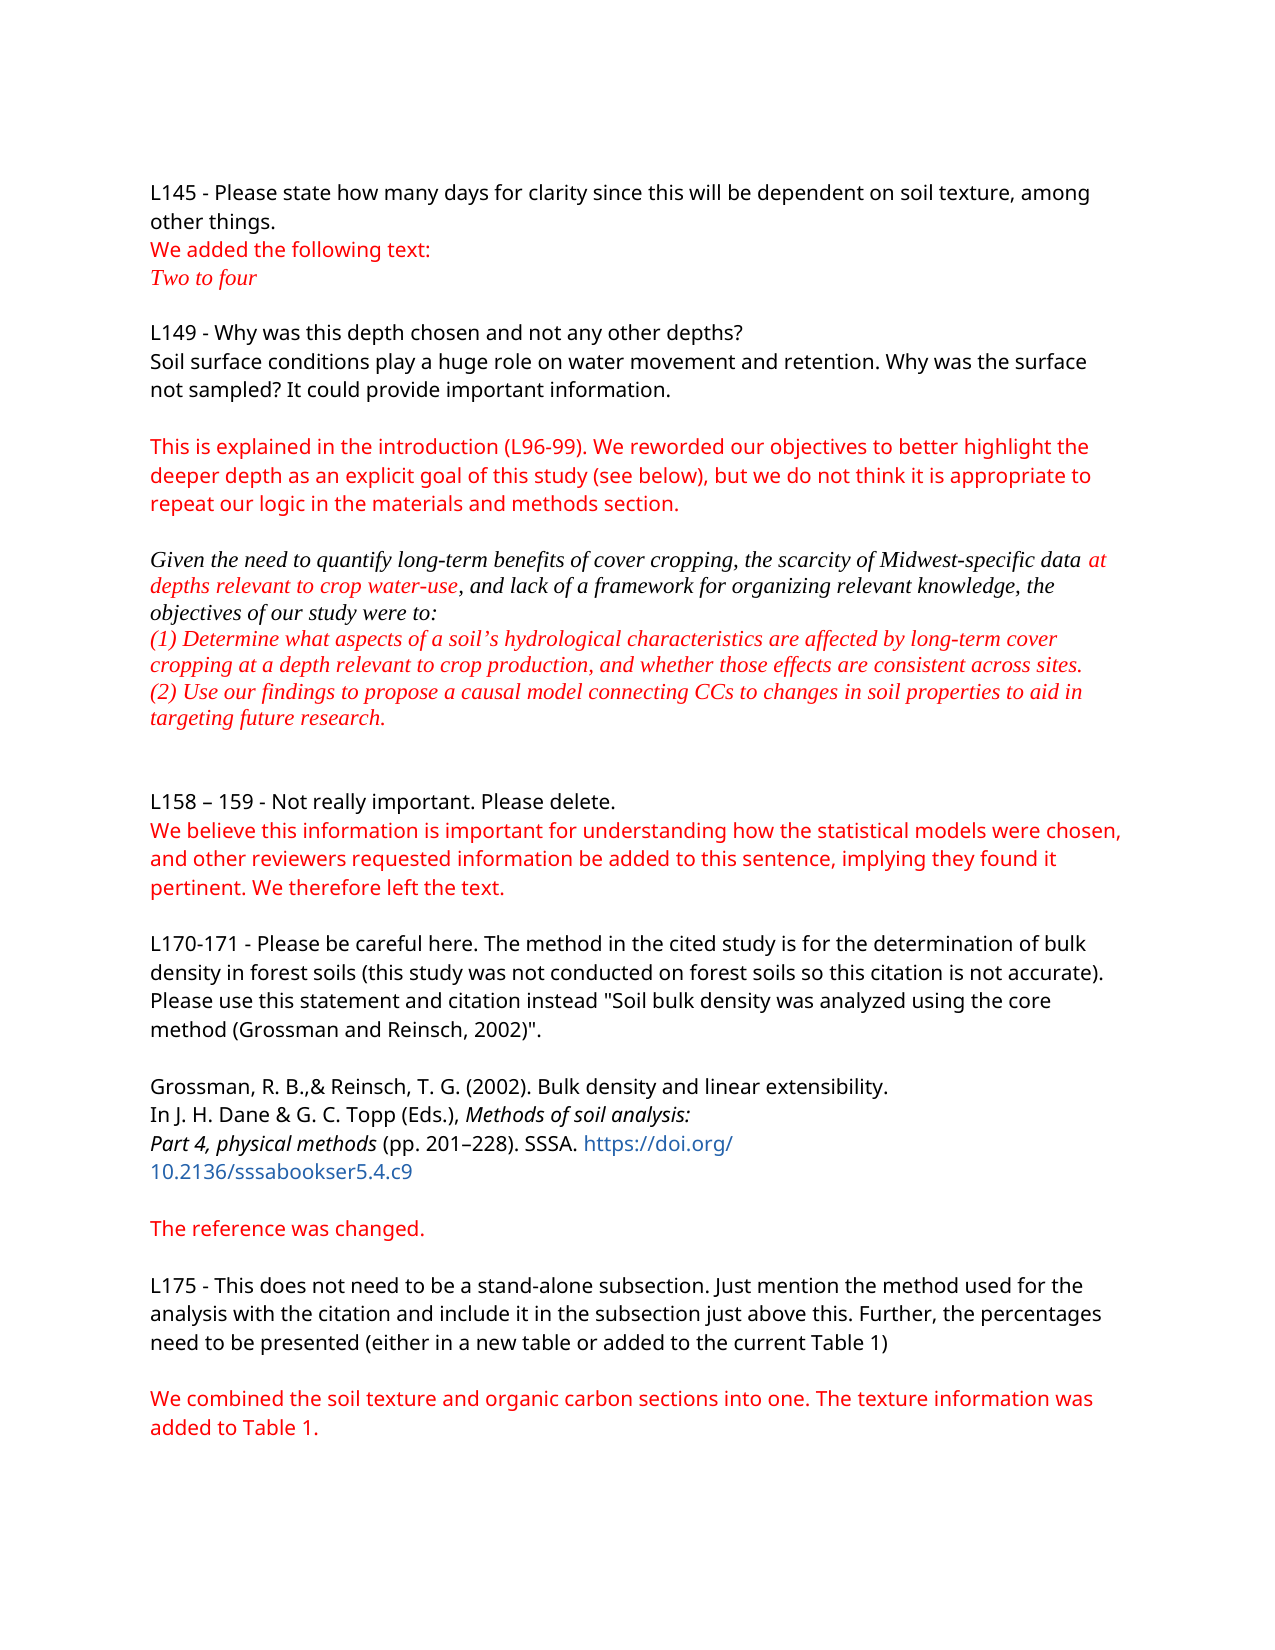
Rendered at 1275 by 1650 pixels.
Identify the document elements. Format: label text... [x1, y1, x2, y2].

text 10.2136/sssabookser5.4.c9 [150, 1157, 1125, 1186]
text The reference was changed. [150, 1214, 1125, 1242]
text In J. H. Dane & G. C. Topp (Eds.), Methods of soil analysis: [150, 1100, 1125, 1129]
text We believe this information is important for understanding how the statistical models were chosen, and other reviewers requested information be added to this sentence, implying they found it pertinent. We therefore left the text. [150, 816, 1125, 901]
text L175 - This does not need to be a stand-alone subsection. Just mention the method used for the analysis with the citation and include it in the subsection just above this. Further, the percentages need to be presented (either in a new table or added to the current Table 1) [150, 1271, 1125, 1356]
text L158 – 159 - Not really important. Please delete. [150, 787, 1125, 816]
text Two to four [150, 264, 1125, 290]
text (1) Determine what aspects of a soil’s hydrological characteristics are affected by long-term cover cropping at a depth relevant to crop production, and whether those effects are consistent across sites. [150, 625, 1125, 678]
text L149 - Why was this depth chosen and not any other depths? [150, 318, 1125, 347]
text Grossman, R. B.,& Reinsch, T. G. (2002). Bulk density and linear extensibility. [150, 1072, 1125, 1100]
text We added the following text: [150, 235, 1125, 264]
text Soil surface conditions play a huge role on water movement and retention. Why was the surface not sampled? It could provide important information. [150, 347, 1125, 404]
text This is explained in the introduction (L96-99). We reworded our objectives to better highlight the deeper depth as an explicit goal of this study (see below), but we do not think it is appropriate to repeat our logic in the materials and methods section. [150, 432, 1125, 518]
text L170-171 - Please be careful here. The method in the cited study is for the determination of bulk density in forest soils (this study was not conducted on forest soils so this citation is not accurate). Please use this statement and citation instead "Soil bulk density was analyzed using the core method (Grossman and Reinsch, 2002)". [150, 929, 1125, 1043]
text (2) Use our findings to propose a causal model connecting CCs to changes in soil properties to aid in targeting future research. [150, 678, 1125, 731]
text We combined the soil texture and organic carbon sections into one. The texture information was added to Table 1. [150, 1384, 1125, 1441]
text Given the need to quantify long-term benefits of cover cropping, the scarcity of Midwest-specific data at depths relevant to crop water-use, and lack of a framework for organizing relevant knowledge, the objectives of our study were to: [150, 546, 1125, 625]
text Part 4, physical methods (pp. 201–228). SSSA. https://doi.org/ [150, 1129, 1125, 1157]
text L145 - Please state how many days for clarity since this will be dependent on soil texture, among other things. [150, 178, 1125, 235]
